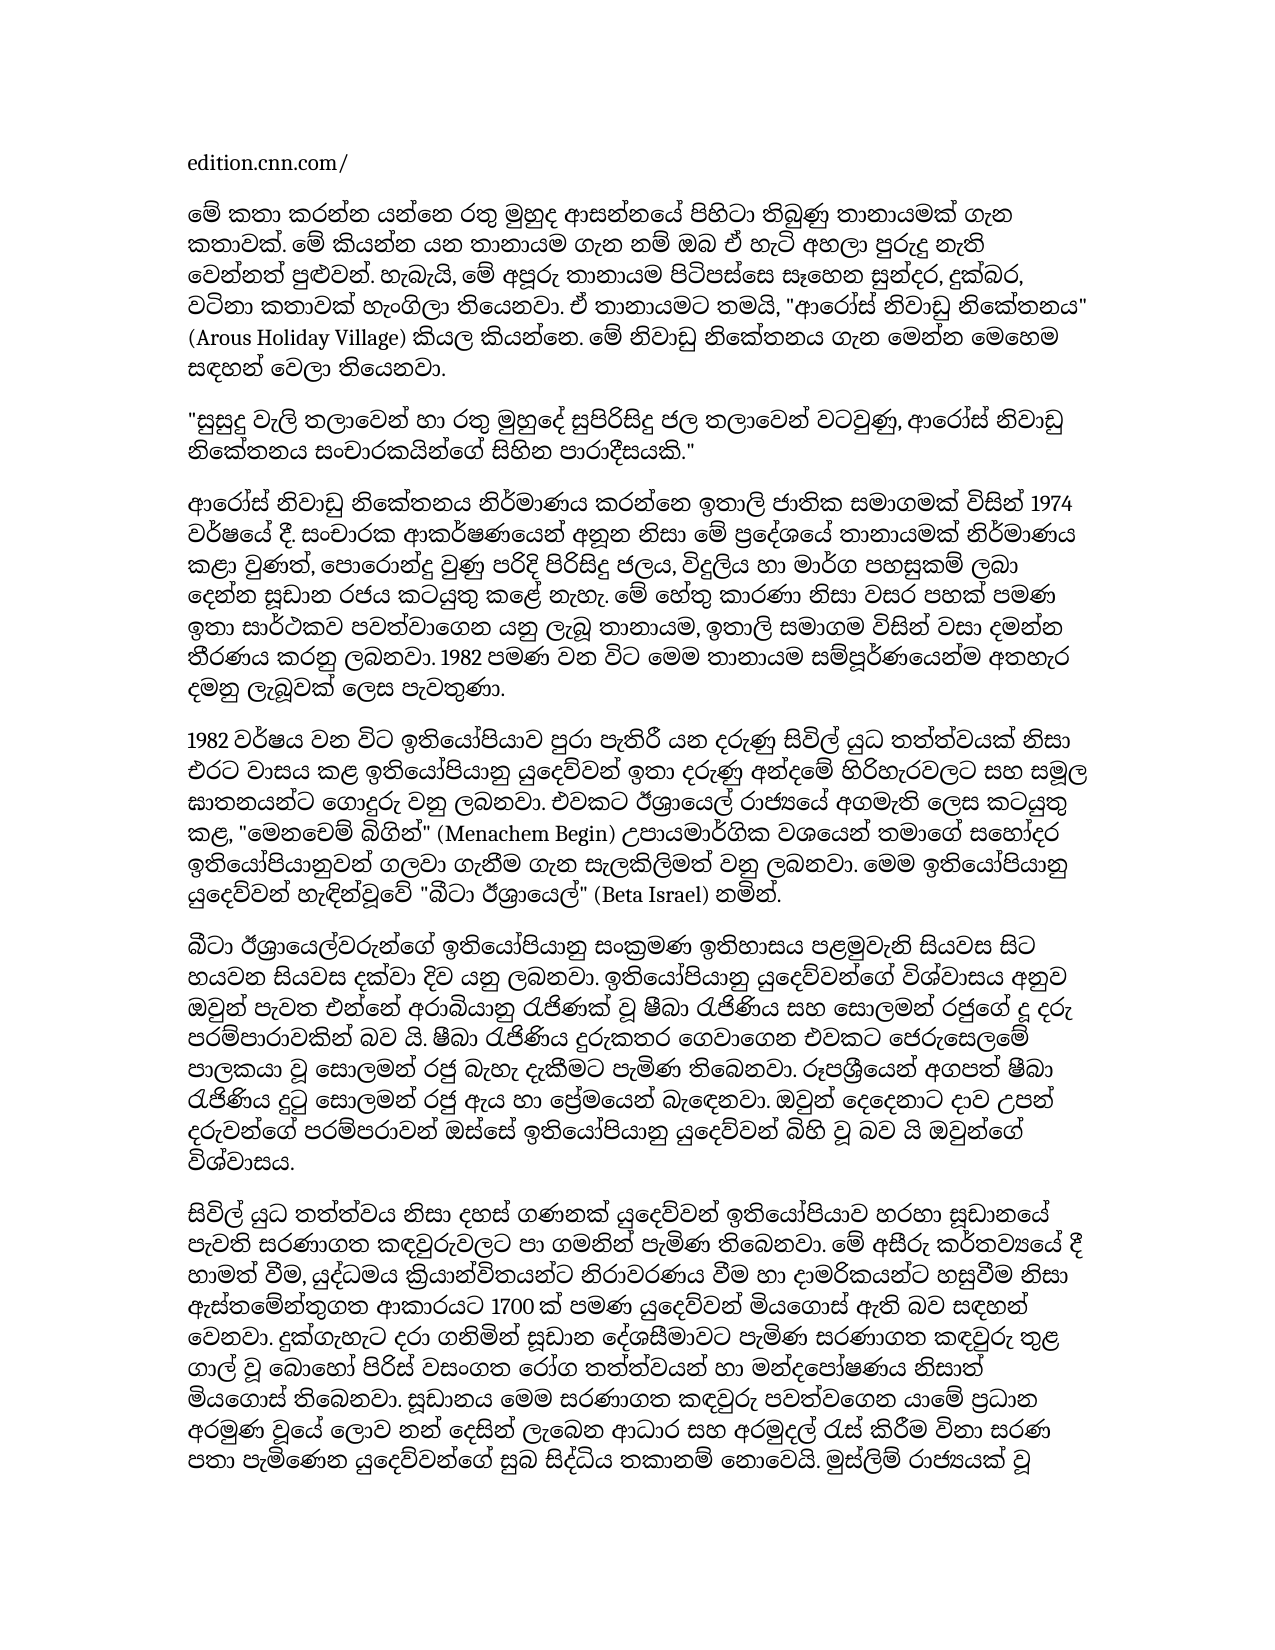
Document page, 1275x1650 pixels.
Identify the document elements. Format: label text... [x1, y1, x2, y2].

text මේ කතා කරන්න යන්නෙ රතු මුහුද ආසන්නයේ පිහිටා තිබුණු තානායමක් ගැන කතාවක්. මේ කියන්න යන තානායම ගැන නම් ඔබ ඒ හැටි අහලා පුරුදු නැති වෙන්නත් පුළුවන්. හැබැයි, මේ අපූරු තානායම පිටිපස්සෙ සෑහෙන සුන්දර, දුක්බර, වටිනා කතාවක් හැංගිලා තියෙනවා. ඒ තානායමට තමයි, "ආරෝස් නිවාඩු නිකේතනය" (Arous Holiday Village) කියල කියන්නෙ. මේ නිවාඩු නිකේතනය ගැන මෙන්න මෙහෙම සඳහන් වෙලා තියෙනවා. [187, 201, 1087, 382]
text 1982 වර්ෂය වන විට ඉතියෝපියාව පුරා පැතිරී යන දරුණු සිවිල් යුධ තත්ත්වයක් නිසා එරට වාසය කළ ඉතියෝපියානු යුදෙව්වන් ඉතා දරුණු අන්දමේ හිරිහැරවලට සහ සමූල ඝාතනයන්ට ගොදුරු වනු ලබනවා. එවකට ඊශ්‍රායෙල් රාජ්‍යයේ අගමැති ලෙස කටයුතු කළ, "මෙනචෙම් බිගින්" (Menachem Begin) උපායමාර්ගික වශයෙන් තමාගේ සහෝදර ඉතියෝපියානුවන් ගලවා ගැනීම ගැන සැලකිලිමත් වනු ලබනවා. මෙම ඉතියෝපියානු යුදෙව්වන් හැඳින්වූවේ "බීටා ඊශ්‍රායෙල්" (Beta Israel) නමින්. [187, 727, 1087, 909]
text edition.cnn.com/ [187, 150, 1087, 176]
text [187, 1201, 1087, 1474]
text බීටා ඊශ්‍රායෙල්වරුන්ගේ ඉතියෝපියානු සංක්‍රමණ ඉතිහාසය පළමුවැනි සියවස සිට හයවන සියවස දක්වා දිව යනු ලබනවා. ඉතියෝපියානු යුදෙව්වන්ගේ විශ්වාසය අනුව ඔවුන් පැවත එන්නේ අරාබියානු රැජිණක් වූ ෂීබා රැජිණිය සහ සොලමන් රජුගේ දූ දරු පරම්පාරාවකින් බව යි. ෂීබා රැජිණිය දුරුකතර ගෙවාගෙන එවකට ජෙරුසෙලමේ පාලකයා වූ සොලමන් රජු බැහැ දැකීමට පැමිණ තිබෙනවා. රූපශ්‍රීයෙන් අගපත් ෂීබා රැජිණිය දුටු සොලමන් රජු ඇය හා ප්‍රේමයෙන් බැඳෙනවා. ඔවුන් දෙදෙනාට දාව උපන් දරුවන්ගේ පරම්පරාවන් ඔස්සේ ඉතියෝපියානු යුදෙව්වන් බිහි වූ බව යි ඔවුන්ගේ විශ්වාසය. [187, 933, 1087, 1176]
text ආරෝස් නිවාඩු නිකේතනය නිර්මාණය කරන්නෙ ඉතාලි ජාතික සමාගමක් විසින් 1974 වර්ෂයේ දී. සංචාරක ආකර්ෂණයෙන් අනූන නිසා මේ ප්‍රදේශයේ තානායමක් නිර්මාණය කළා වුණත්, පොරොන්දු වුණු පරිදි පිරිසිදු ජලය, විදුලිය හා මාර්ග පහසුකම් ලබා දෙන්න සූඩාන රජය කටයුතු කළේ නැහැ. මේ හේතු කාරණා නිසා වසර පහක් පමණ ඉතා සාර්ථකව පවත්වාගෙන යනු ලැබූ තානායම, ඉතාලි සමාගම විසින් වසා දමන්න තීරණය කරනු ලබනවා. 1982 පමණ වන විට මෙම තානායම සම්පූර්ණයෙන්ම අතහැර දමනු ලැබූවක් ලෙස පැවතුණා. [187, 490, 1087, 702]
text "සුසුදු වැලි තලාවෙන් හා රතු මුහුදේ සුපිරිසිදු ජල තලාවෙන් වටවුණු, ආරෝස් නිවාඩු නිකේතනය සංචාරකයින්ගේ සිහින පාරාදීසයකි." [187, 407, 1087, 465]
